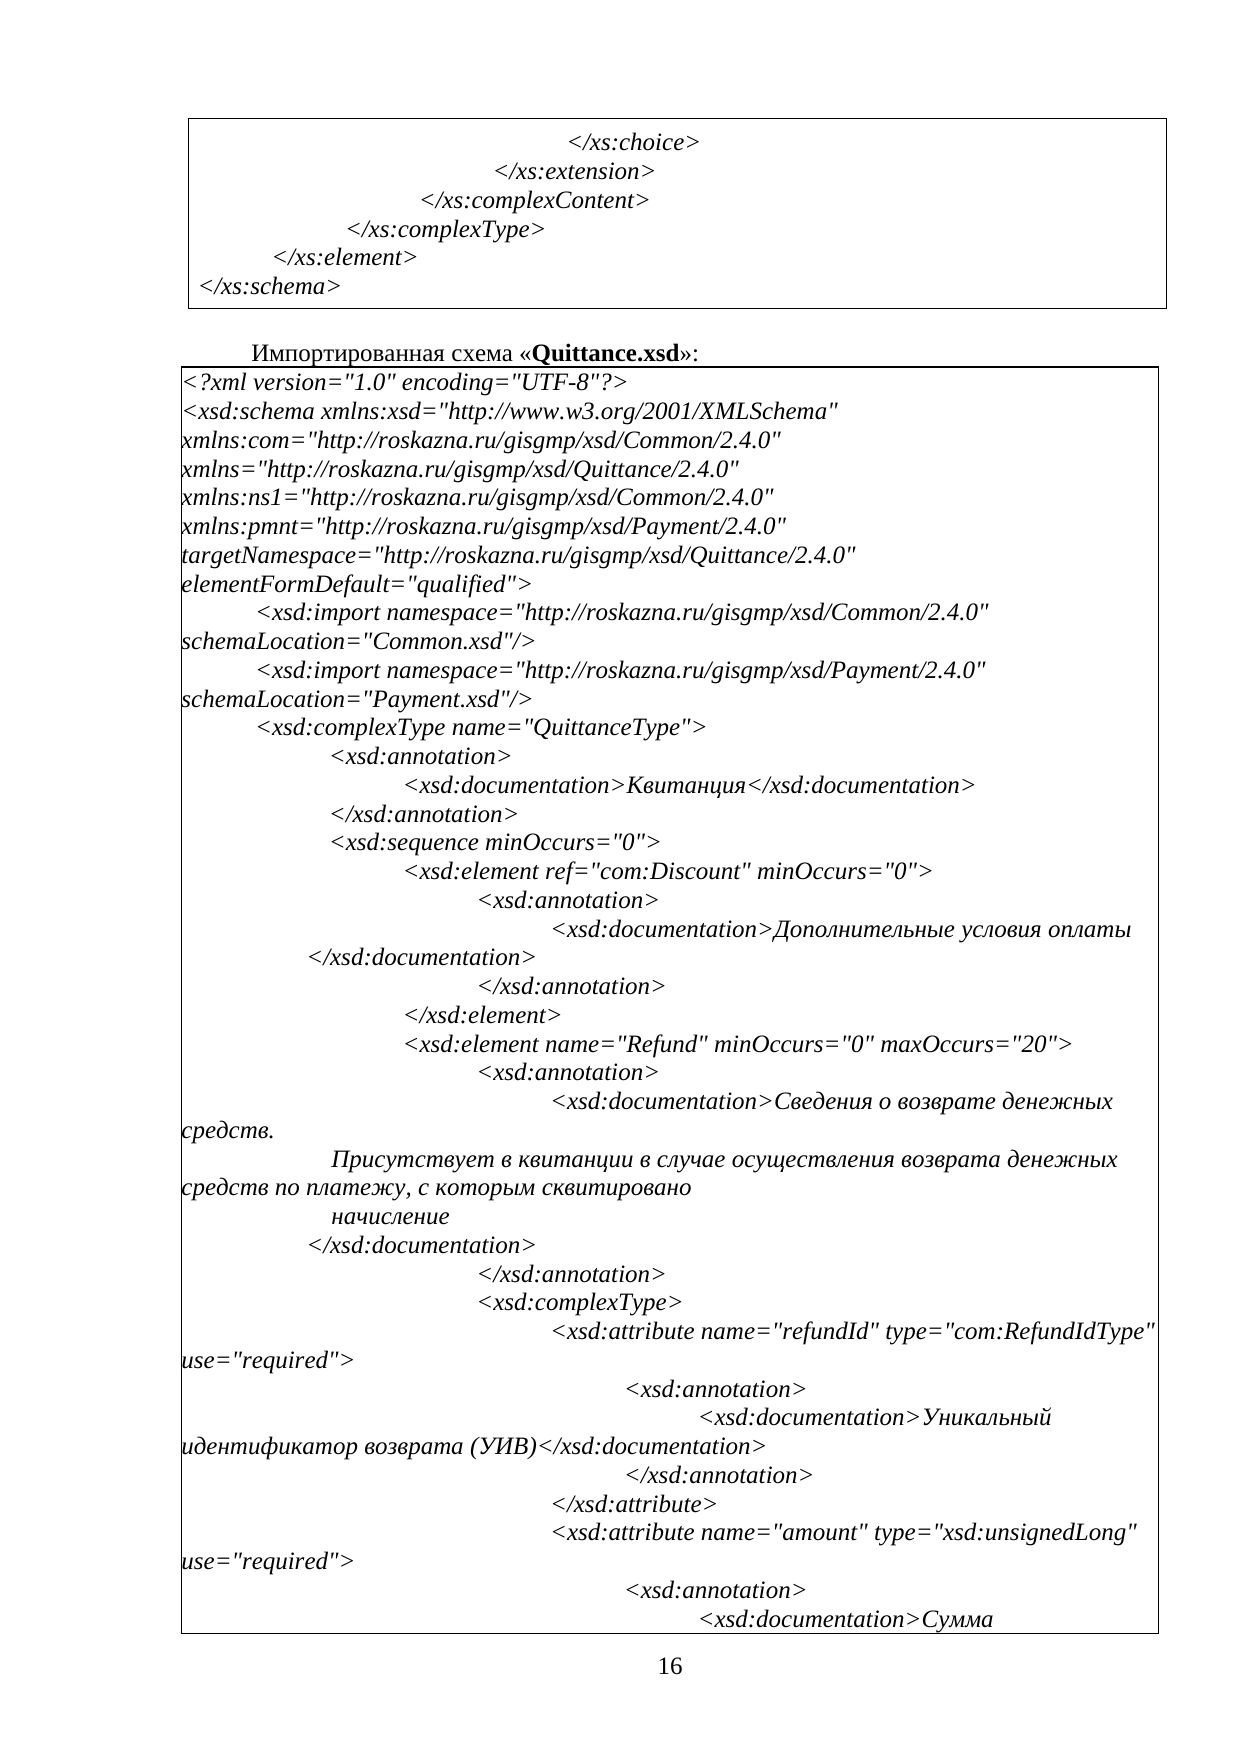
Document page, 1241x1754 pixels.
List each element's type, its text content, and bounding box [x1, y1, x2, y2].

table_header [189, 119, 1166, 308]
text Импортированная схема «Quittance.xsd»: [177, 338, 1162, 366]
